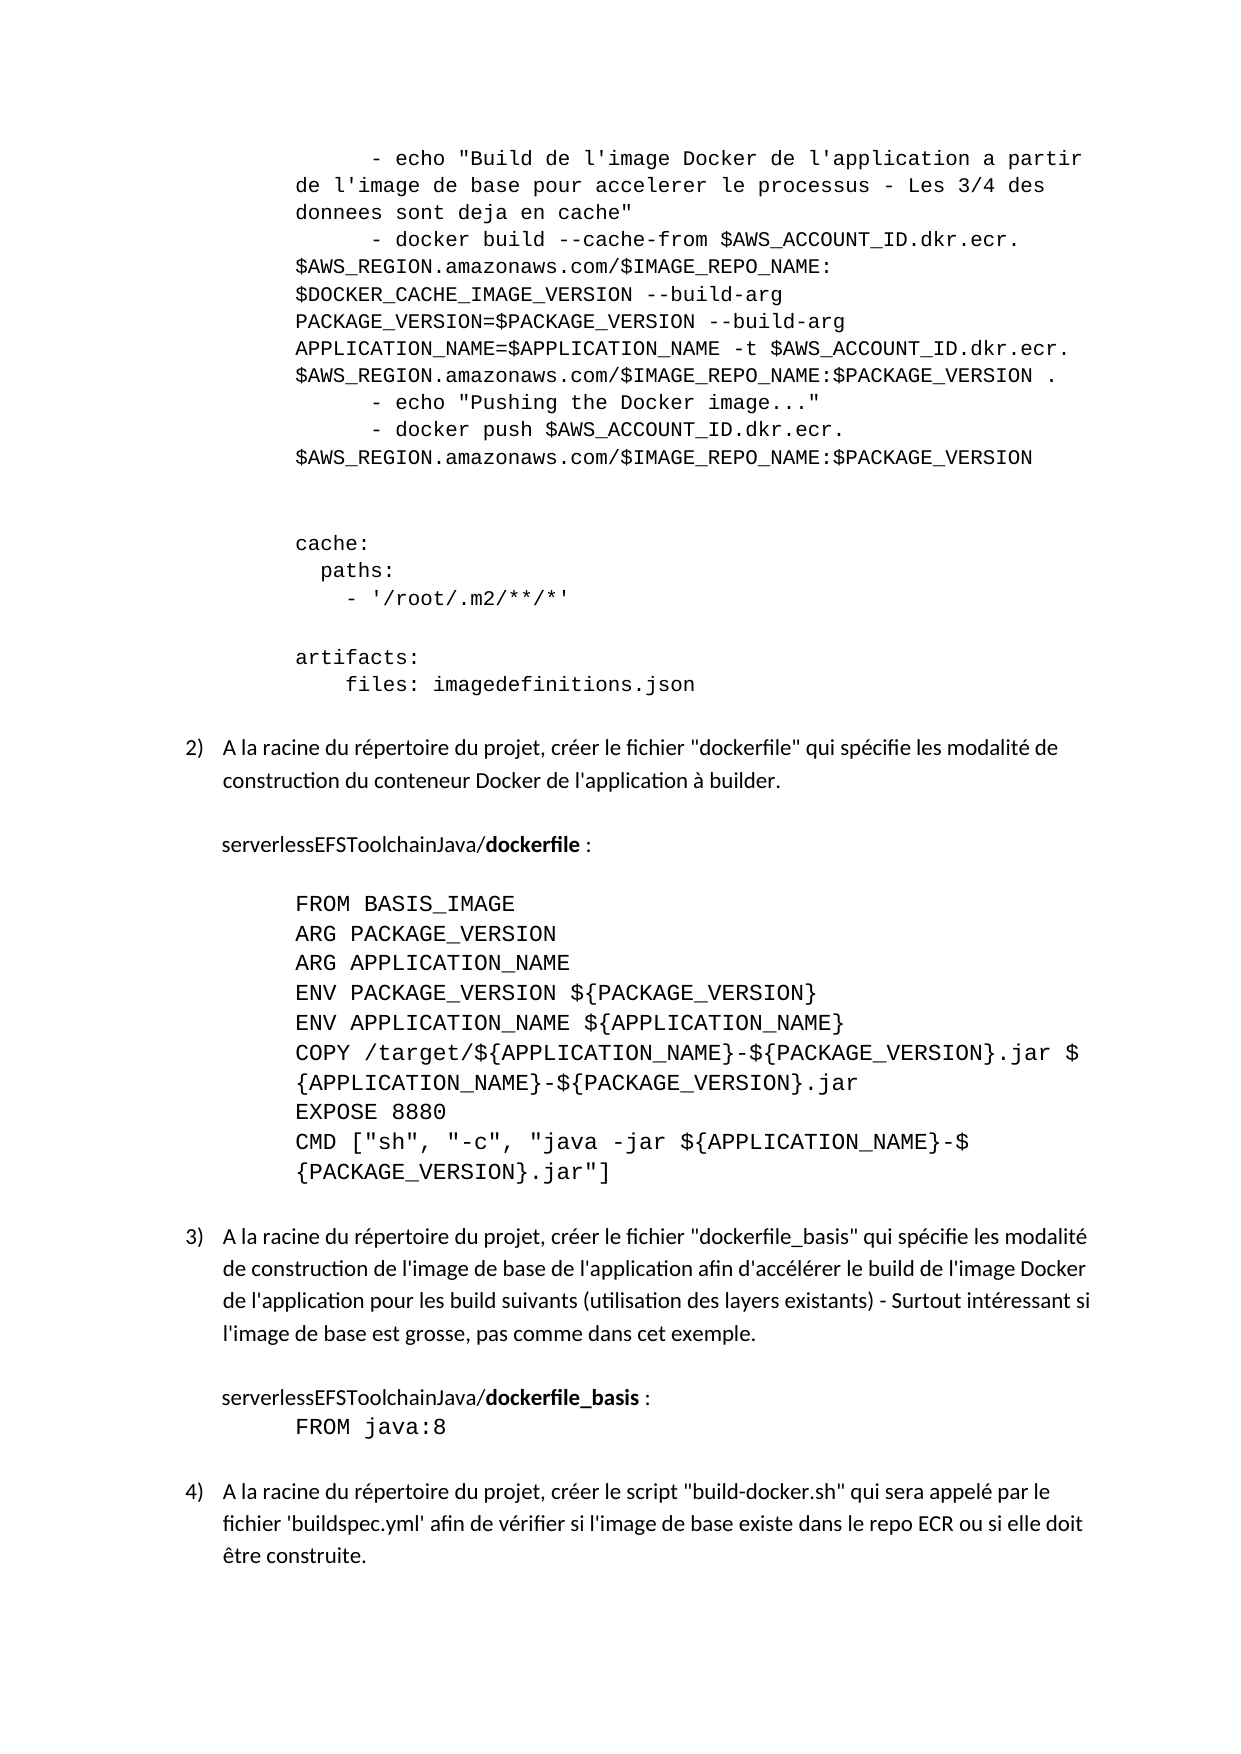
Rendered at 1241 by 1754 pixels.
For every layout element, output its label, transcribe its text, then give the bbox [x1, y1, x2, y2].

text ENV APPLICATION_NAME ${APPLICATION_NAME} [295, 1011, 1093, 1037]
list paths: [295, 560, 1093, 584]
text CMD ["sh", "-c", "java -jar ${APPLICATION_NAME}-${PACKAGE_VERSION}.jar"] [295, 1130, 1093, 1186]
text FROM BASIS_IMAGE [295, 892, 1093, 918]
text FROM java:8 [295, 1415, 1093, 1441]
list artifacts: [295, 647, 1093, 671]
list - docker build --cache-from $AWS_ACCOUNT_ID.dkr.ecr.$AWS_REGION.amazonaws.com/$IMAGE_REPO_NAME:$DOCKER_CACHE_IMAGE_VERSION --build-arg PACKAGE_VERSION=$PACKAGE_VERSION --build-arg APPLICATION_NAME=$APPLICATION_NAME -t $AWS_ACCOUNT_ID.dkr.ecr.$AWS_REGION.amazonaws.com/$IMAGE_REPO_NAME:$PACKAGE_VERSION . [295, 229, 1093, 389]
list A la racine du répertoire du projet, créer le fichier "dockerfile_basis" qui spécifie les modalité de construction de l'image de base de l'application afin d'accélérer le build de l'image Docker de l'application pour les build suivants (utilisation des layers existants) - Surtout intéressant si l'image de base est grosse, pas comme dans cet exemple. [185, 1222, 1093, 1347]
text EXPOSE 8880 [295, 1101, 1093, 1127]
list A la racine du répertoire du projet, créer le script "build-docker.sh" qui sera appelé par le fichier 'buildspec.yml' afin de vérifier si l'image de base existe dans le repo ECR ou si elle doit être construite. [185, 1477, 1093, 1570]
text serverlessEFSToolchainJava/dockerfile_basis : [148, 1383, 1093, 1411]
list A la racine du répertoire du projet, créer le fichier "dockerfile" qui spécifie les modalité de construction du conteneur Docker de l'application à builder. [185, 733, 1093, 794]
list files: imagedefinitions.json [295, 674, 1093, 698]
list - '/root/.m2/**/*' [295, 588, 1093, 611]
text ARG APPLICATION_NAME [295, 952, 1093, 978]
text ARG PACKAGE_VERSION [295, 922, 1093, 948]
list - docker push $AWS_ACCOUNT_ID.dkr.ecr.$AWS_REGION.amazonaws.com/$IMAGE_REPO_NAME:$PACKAGE_VERSION [295, 419, 1093, 470]
text COPY /target/${APPLICATION_NAME}-${PACKAGE_VERSION}.jar ${APPLICATION_NAME}-${PACKAGE_VERSION}.jar [295, 1041, 1093, 1097]
list - echo "Build de l'image Docker de l'application a partir de l'image de base pour accelerer le processus - Les 3/4 des donnees sont deja en cache" [295, 148, 1093, 226]
text ENV PACKAGE_VERSION ${PACKAGE_VERSION} [295, 981, 1093, 1007]
list cache: [295, 533, 1093, 557]
text serverlessEFSToolchainJava/dockerfile : [148, 830, 1093, 858]
list - echo "Pushing the Docker image..." [295, 392, 1093, 416]
